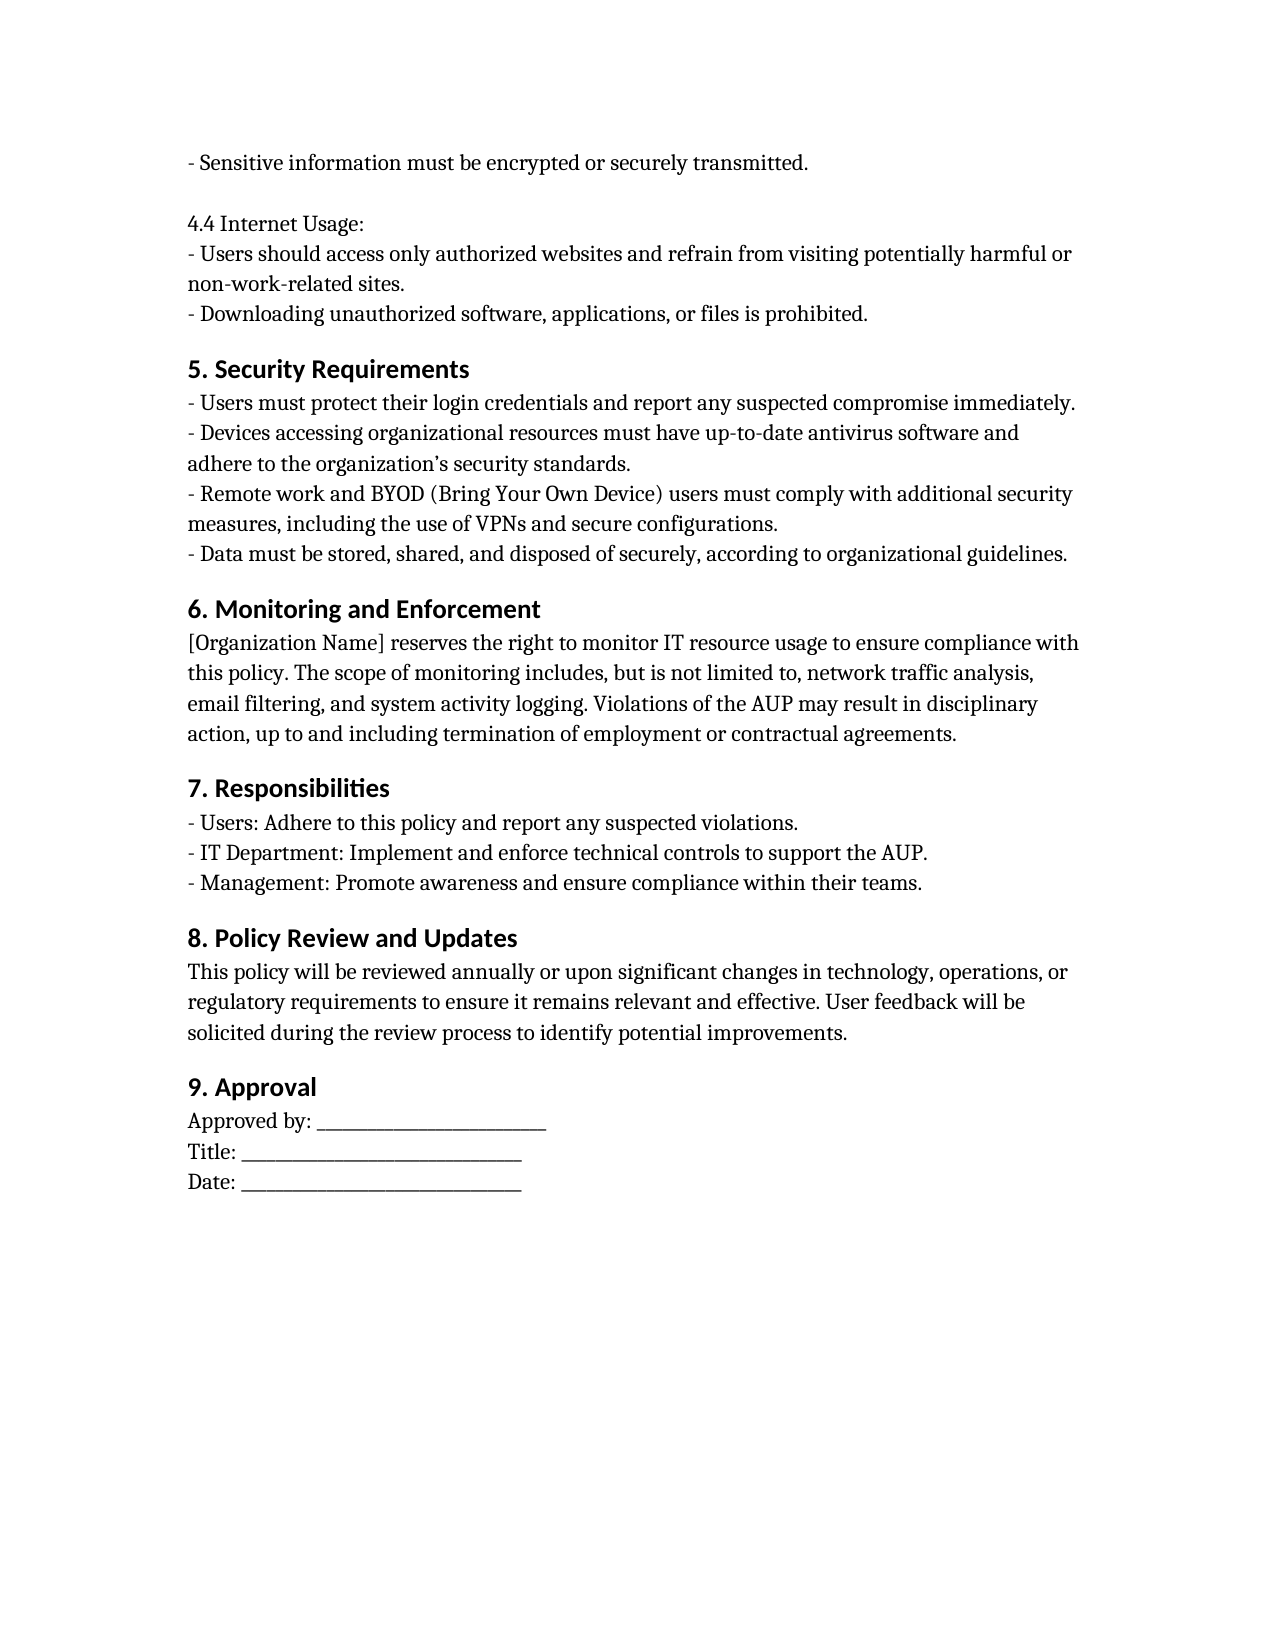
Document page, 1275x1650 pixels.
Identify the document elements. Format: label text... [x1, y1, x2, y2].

subtitle 8. Policy Review and Updates [187, 921, 1087, 954]
text [Organization Name] reserves the right to monitor IT resource usage to ensure compliance with this policy. The scope of monitoring includes, but is not limited to, network traffic analysis, email filtering, and system activity logging. Violations of the AUP may result in disciplinary action, up to and including termination of employment or contractual agreements. [187, 630, 1087, 747]
subtitle 7. Responsibilities [187, 772, 1087, 805]
text This policy will be reviewed annually or upon significant changes in technology, operations, or regulatory requirements to ensure it remains relevant and effective. User feedback will be solicited during the review process to identify potential improvements. [187, 959, 1087, 1046]
subtitle 6. Monitoring and Enforcement [187, 592, 1087, 625]
text - Users: Adhere to this policy and report any suspected violations. - IT Department: Implement and enforce technical controls to support the AUP. - Management: Promote awareness and ensure compliance within their teams. [187, 809, 1087, 896]
text - Users must protect their login credentials and report any suspected compromise immediately. - Devices accessing organizational resources must have up-to-date antivirus software and adhere to the organization’s security standards. - Remote work and BYOD (Bring Your Own Device) users must comply with additional security measures, including the use of VPNs and secure configurations. - Data must be stored, shared, and disposed of securely, according to organizational guidelines. [187, 390, 1087, 567]
subtitle 9. Approval [187, 1070, 1087, 1103]
text Approved by: ___________________________ Title: _________________________________ Date: _________________________________ [187, 1108, 1087, 1195]
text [187, 150, 1087, 327]
subtitle 5. Security Requirements [187, 352, 1087, 385]
